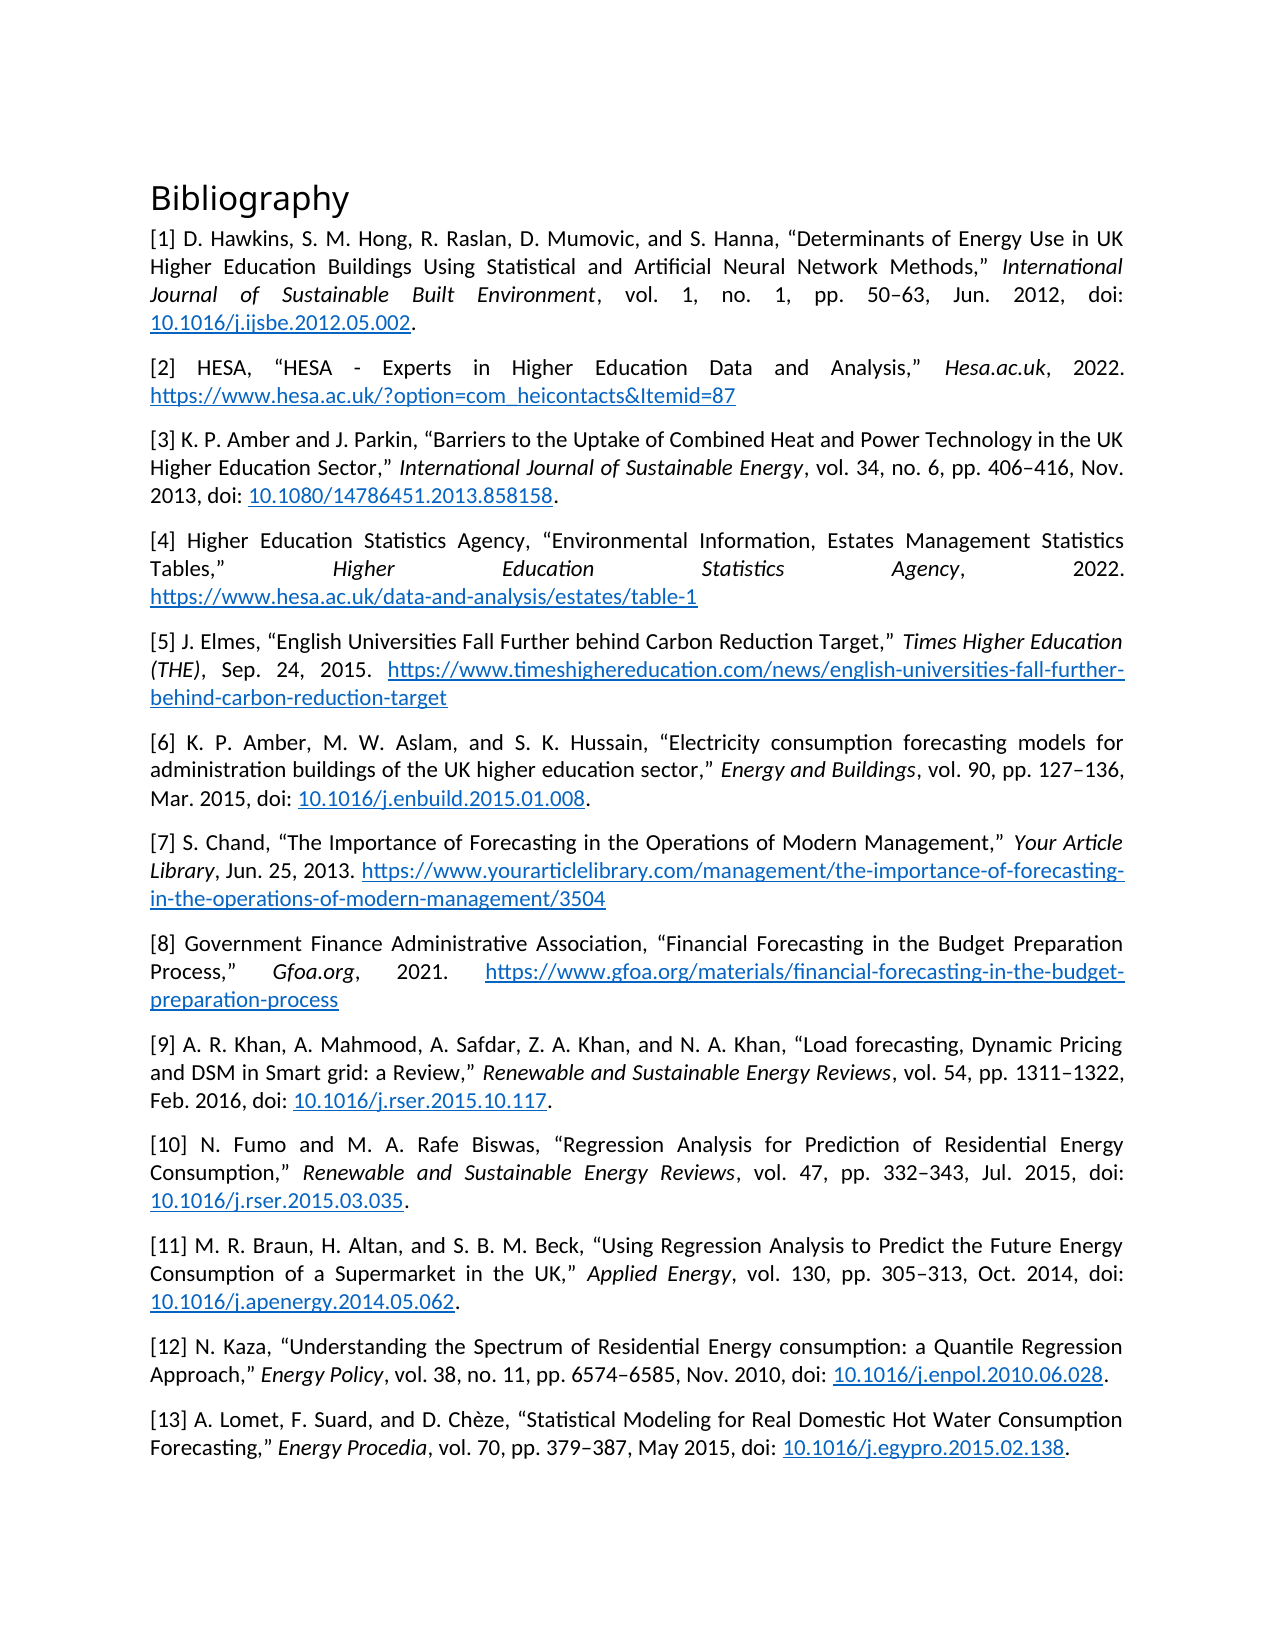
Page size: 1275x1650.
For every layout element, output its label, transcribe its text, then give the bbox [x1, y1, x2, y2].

text [9] A. R. Khan, A. Mahmood, A. Safdar, Z. A. Khan, and N. A. Khan, “Load forecasting, Dynamic Pricing and DSM in Smart grid: a Review,” Renewable and Sustainable Energy Reviews, vol. 54, pp. 1311–1322, Feb. 2016, doi: 10.1016/j.rser.2015.10.117. [150, 1030, 1125, 1114]
text [5] J. Elmes, “English Universities Fall Further behind Carbon Reduction Target,” Times Higher Education (THE), Sep. 24, 2015. https://www.timeshighereducation.com/news/english-universities-fall-further-behind-carbon-reduction-target [150, 627, 1125, 711]
text [4] Higher Education Statistics Agency, “Environmental Information, Estates Management Statistics Tables,” Higher Education Statistics Agency, 2022. https://www.hesa.ac.uk/data-and-analysis/estates/table-1 [150, 526, 1125, 610]
text [8] Government Finance Administrative Association, “Financial Forecasting in the Budget Preparation Process,” Gfoa.org, 2021. https://www.gfoa.org/materials/financial-forecasting-in-the-budget-preparation-process [150, 929, 1125, 1013]
text [10] N. Fumo and M. A. Rafe Biswas, “Regression Analysis for Prediction of Residential Energy Consumption,” Renewable and Sustainable Energy Reviews, vol. 47, pp. 332–343, Jul. 2015, doi: 10.1016/j.rser.2015.03.035. [150, 1131, 1125, 1214]
text [6] K. P. Amber, M. W. Aslam, and S. K. Hussain, “Electricity consumption forecasting models for administration buildings of the UK higher education sector,” Energy and Buildings, vol. 90, pp. 127–136, Mar. 2015, doi: 10.1016/j.enbuild.2015.01.008. [150, 728, 1125, 812]
text [1] D. Hawkins, S. M. Hong, R. Raslan, D. Mumovic, and S. Hanna, “Determinants of Energy Use in UK Higher Education Buildings Using Statistical and Artificial Neural Network Methods,” International Journal of Sustainable Built Environment, vol. 1, no. 1, pp. 50–63, Jun. 2012, doi: 10.1016/j.ijsbe.2012.05.002. [150, 224, 1125, 336]
text [7] S. Chand, “The Importance of Forecasting in the Operations of Modern Management,” Your Article Library, Jun. 25, 2013. https://www.yourarticlelibrary.com/management/the-importance-of-forecasting-in-the-operations-of-modern-management/3504 [150, 828, 1125, 912]
subtitle Bibliography [150, 175, 1125, 220]
text [2] HESA, “HESA - Experts in Higher Education Data and Analysis,” Hesa.ac.uk, 2022. https://www.hesa.ac.uk/?option=com_heicontacts&Itemid=87 [150, 353, 1125, 409]
text [11] M. R. Braun, H. Altan, and S. B. M. Beck, “Using Regression Analysis to Predict the Future Energy Consumption of a Supermarket in the UK,” Applied Energy, vol. 130, pp. 305–313, Oct. 2014, doi: 10.1016/j.apenergy.2014.05.062. [150, 1231, 1125, 1315]
text [12] N. Kaza, “Understanding the Spectrum of Residential Energy consumption: a Quantile Regression Approach,” Energy Policy, vol. 38, no. 11, pp. 6574–6585, Nov. 2010, doi: 10.1016/j.enpol.2010.06.028. [150, 1332, 1125, 1388]
text [3] K. P. Amber and J. Parkin, “Barriers to the Uptake of Combined Heat and Power Technology in the UK Higher Education Sector,” International Journal of Sustainable Energy, vol. 34, no. 6, pp. 406–416, Nov. 2013, doi: 10.1080/14786451.2013.858158. [150, 425, 1125, 509]
text [13] A. Lomet, F. Suard, and D. Chèze, “Statistical Modeling for Real Domestic Hot Water Consumption Forecasting,” Energy Procedia, vol. 70, pp. 379–387, May 2015, doi: 10.1016/j.egypro.2015.02.138. [150, 1405, 1125, 1461]
